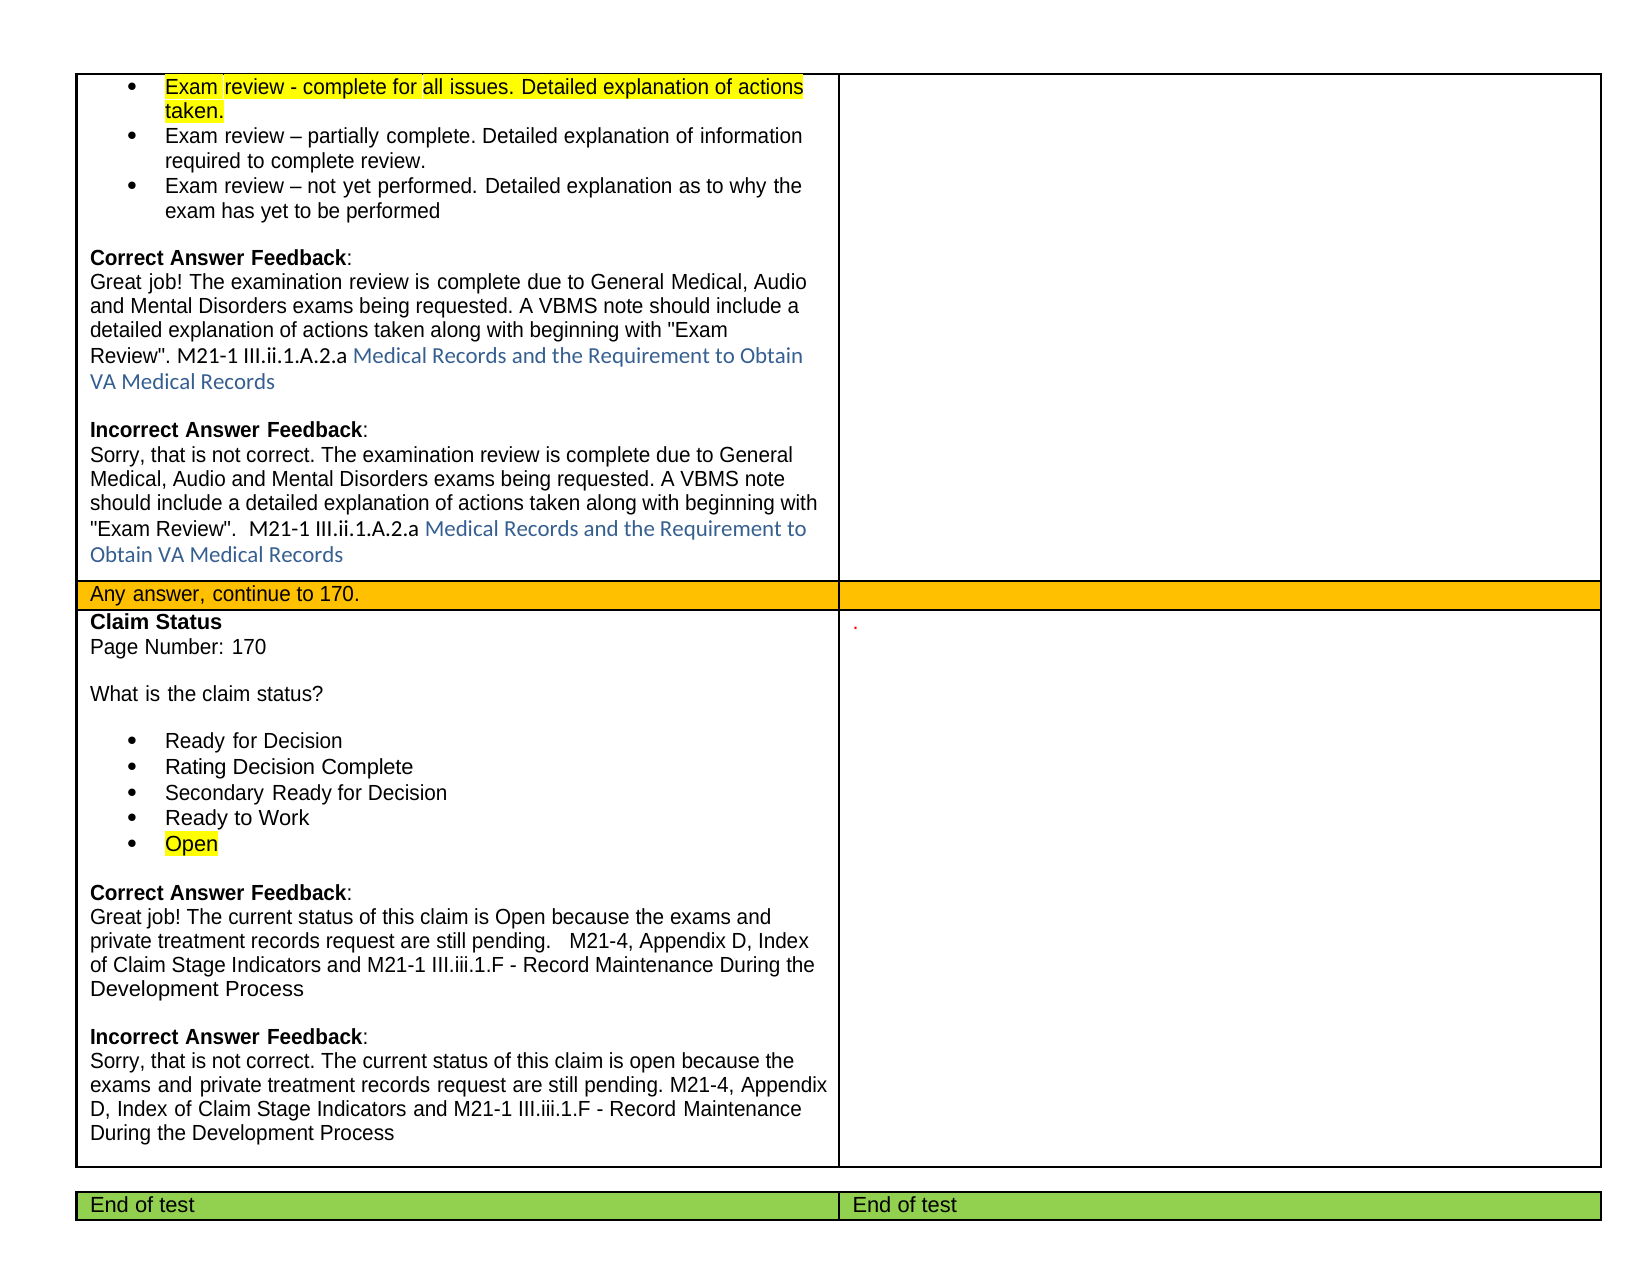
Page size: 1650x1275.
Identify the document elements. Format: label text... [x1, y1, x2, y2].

table_header End of test [78, 1193, 838, 1219]
table_cell Claim Status Page Number: 170 What is the claim status? Ready for Decision Rating Decision Complete Secondary Ready for Decision Ready to Work Open Correct Answer Feedback: Great job! The current status of this claim is Open because the exams and private treatment records request are still pending. M21-4, Appendix D, Index of Claim Stage Indicators and M21-1 III.iii.1.F - Record Maintenance During the Development Process Incorrect Answer Feedback: Sorry, that is not correct. The current status of this claim is open because the exams and private treatment records request are still pending. M21-4, Appendix D, Index of Claim Stage Indicators and M21-1 III.iii.1.F - Record Maintenance During the Development Process [78, 611, 838, 1166]
table_header End of test [840, 1193, 1600, 1219]
table_header Exam review - complete for all issues. Detailed explanation of actions taken. Exam review – partially complete. Detailed explanation of information required to complete review. Exam review – not yet performed. Detailed explanation as to why the exam has yet to be performed Correct Answer Feedback: Great job! The examination review is complete due to General Medical, Audio and Mental Disorders exams being requested. A VBMS note should include a detailed explanation of actions taken along with beginning with "Exam Review". M21-1 III.ii.1.A.2.a Medical Records and the Requirement to Obtain VA Medical Records Incorrect Answer Feedback: Sorry, that is not correct. The examination review is complete due to General Medical, Audio and Mental Disorders exams being requested. A VBMS note should include a detailed explanation of actions taken along with beginning with "Exam Review". M21-1 III.ii.1.A.2.a Medical Records and the Requirement to Obtain VA Medical Records [78, 75, 838, 580]
table_header [840, 75, 1600, 580]
table_cell . [840, 611, 1600, 1166]
table_cell Any answer, continue to 170. [78, 582, 838, 609]
table_cell [840, 582, 1600, 609]
